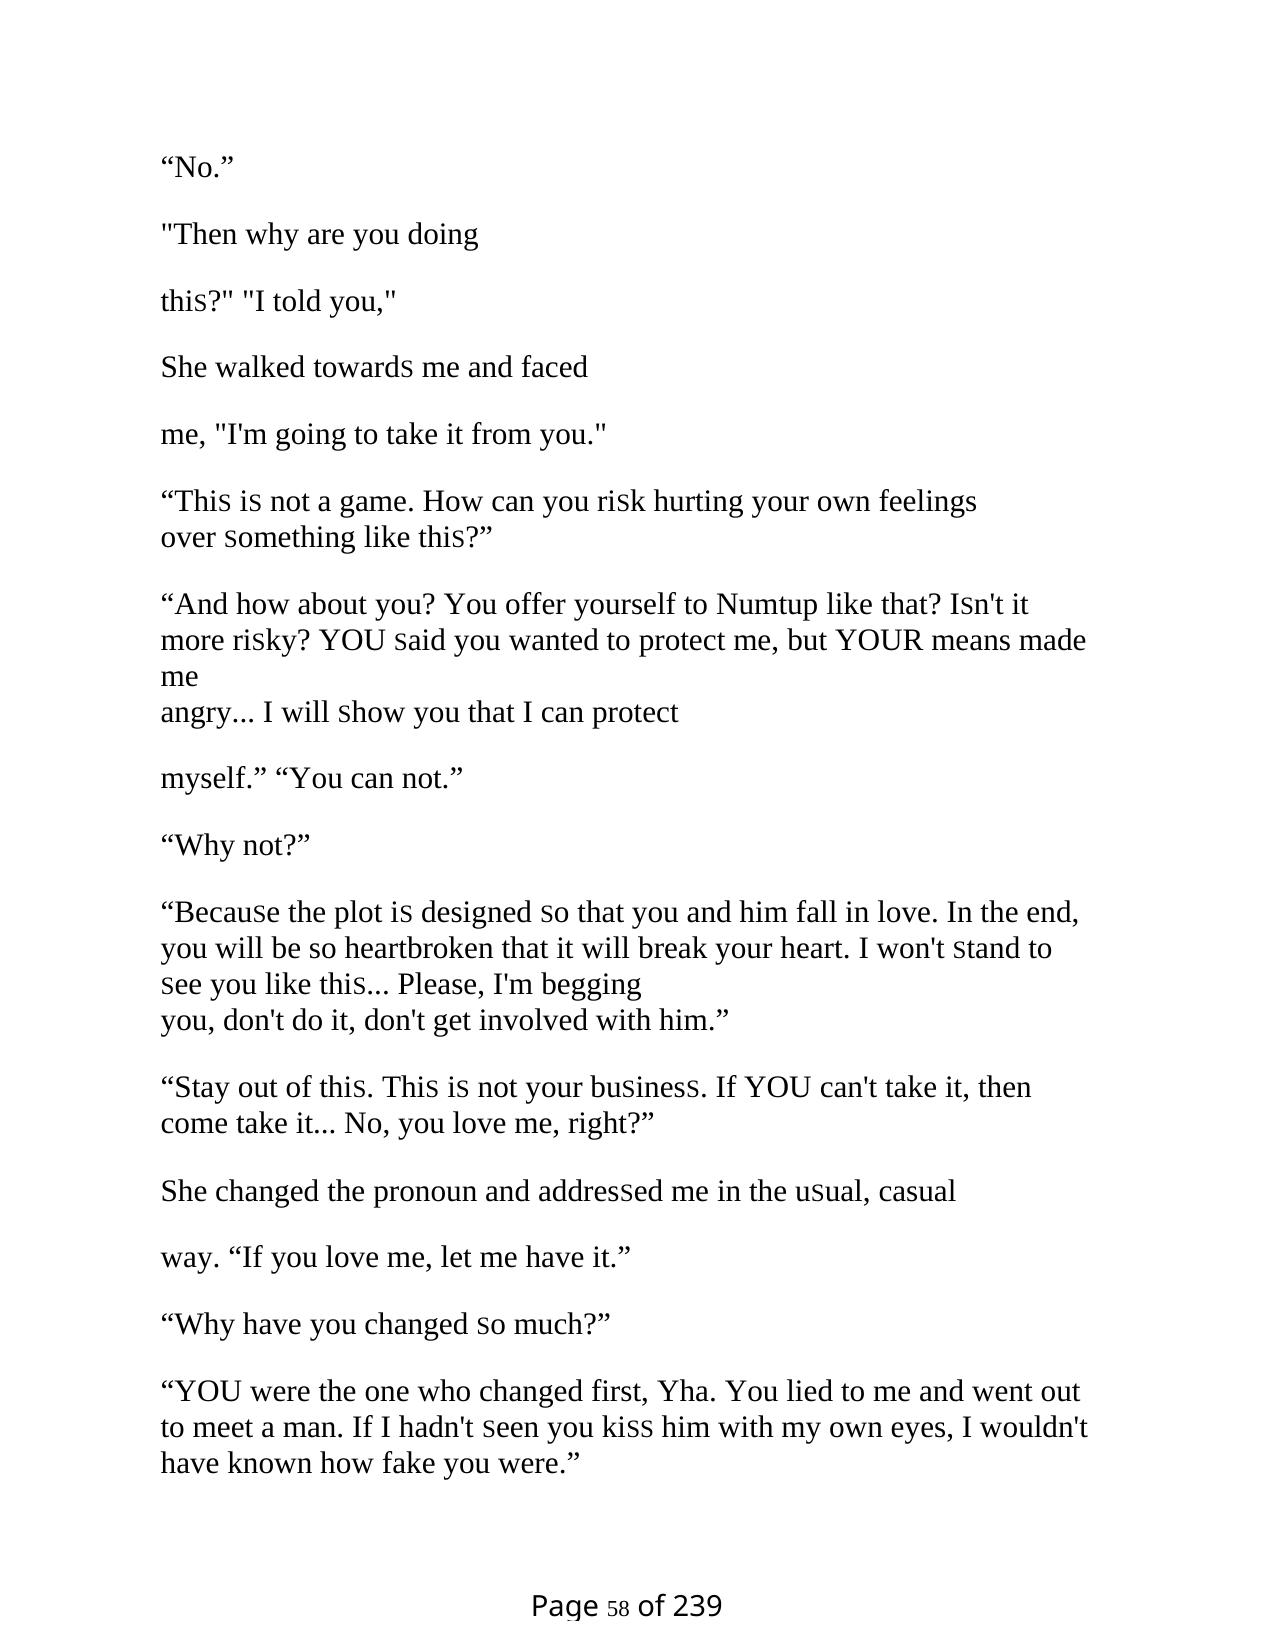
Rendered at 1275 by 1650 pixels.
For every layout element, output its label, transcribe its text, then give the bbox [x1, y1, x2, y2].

text you, don't do it, don't get involved with him.” [160, 1002, 1254, 1037]
text “Stay out of this. This is not your business. If YOU can't take it, then come take it... No, you love me, right?” [160, 1069, 1097, 1141]
text angry... I will show you that I can protect myself.” “You can not.” [160, 693, 790, 796]
text “YOU were the one who changed first, Yha. You lied to me and went out to meet a man. If I hadn't seen you kiss him with my own eyes, I wouldn't have known how fake you were.” [160, 1373, 1107, 1480]
text "Then why are you doing this?" "I told you," [160, 215, 558, 318]
text She walked towards me and faced me, "I'm going to take it from you." [160, 349, 641, 451]
text “Because the plot is designed so that you and him fall in love. In the end, you will be so heartbroken that it will break your heart. I won't stand to see you like this... Please, I'm begging [160, 894, 1098, 1002]
text “Why have you changed so much?” [160, 1305, 1254, 1341]
text “Why not?” [160, 827, 1254, 862]
text “And how about you? You offer yourself to Numtup like that? Isn't it more risky? YOU said you wanted to protect me, but YOUR means made me [160, 585, 1094, 693]
text “This is not a game. How can you risk hurting your own feelings over something like this?” [160, 482, 1036, 554]
text She changed the pronoun and addressed me in the usual, casual way. “If you love me, let me have it.” [160, 1172, 1019, 1274]
text “No.” [160, 148, 1254, 184]
